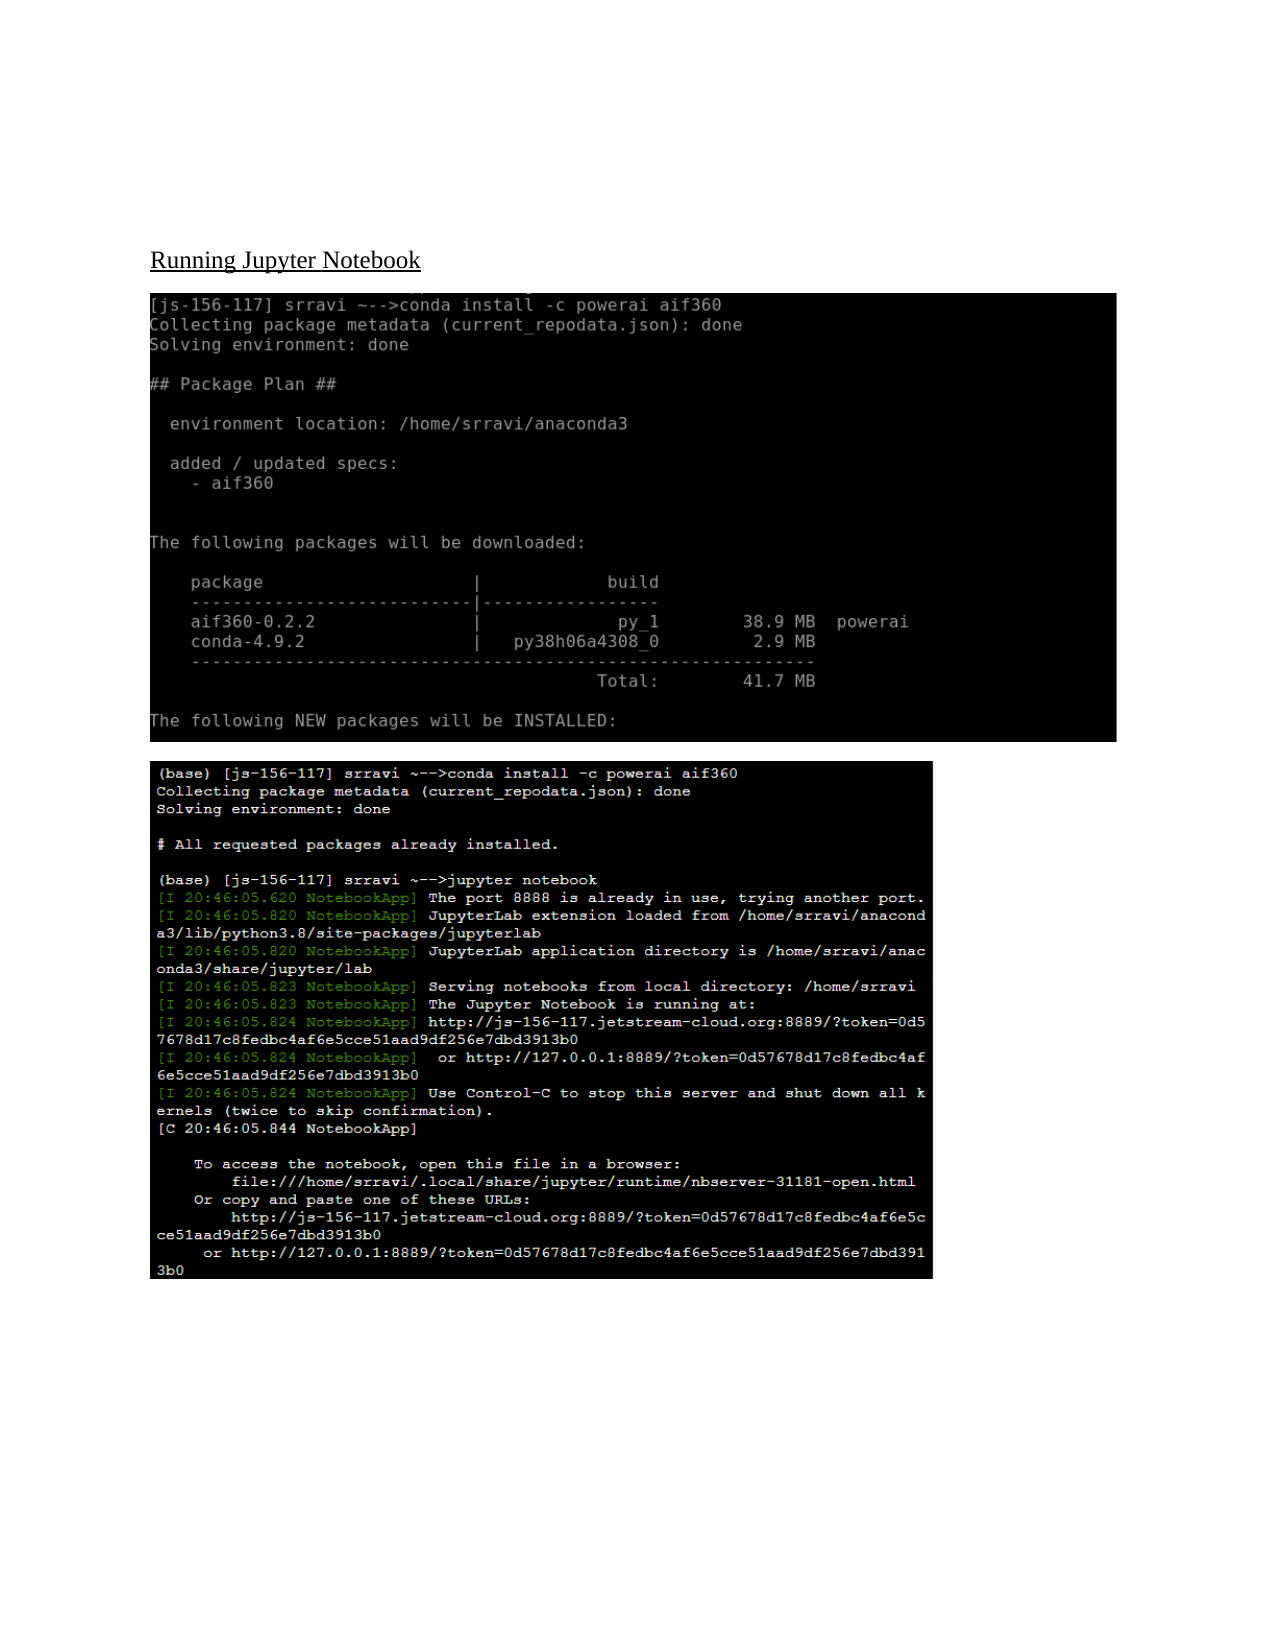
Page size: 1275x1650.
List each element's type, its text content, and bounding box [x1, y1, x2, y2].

picture [150, 293, 1117, 742]
text Running Jupyter Notebook [150, 245, 1125, 274]
picture [150, 761, 936, 1279]
